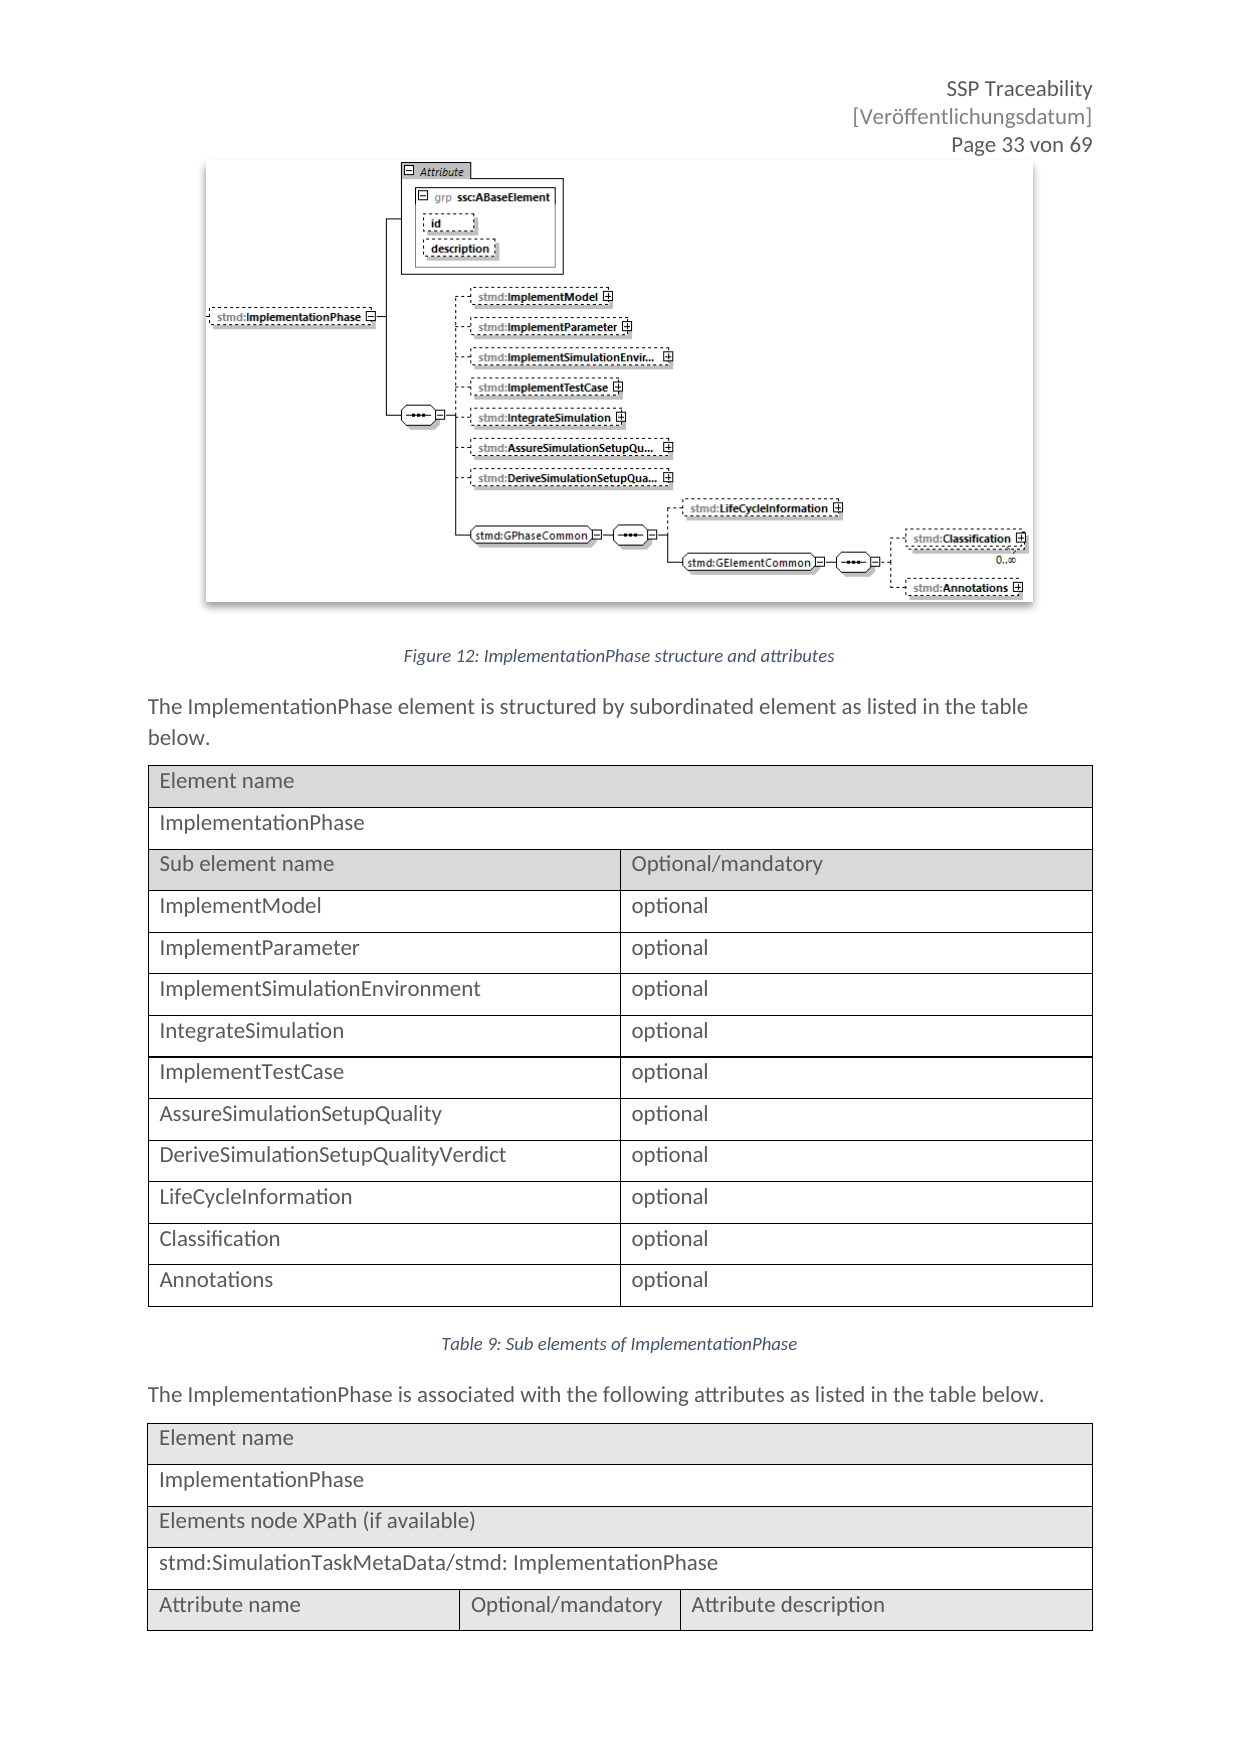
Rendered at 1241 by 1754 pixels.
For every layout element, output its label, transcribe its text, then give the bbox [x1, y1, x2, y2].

table_cell ImplementTestCase [149, 1058, 620, 1098]
text Table 9: Sub elements of ImplementationPhase [148, 1332, 1093, 1355]
table_cell ImplementationPhase [148, 1465, 1092, 1506]
table_cell optional [621, 1182, 1092, 1223]
table_cell optional [621, 1016, 1092, 1056]
table_cell Optional/mandatory [460, 1590, 680, 1630]
table_cell Attribute description [681, 1590, 1092, 1630]
table_cell Elements node XPath (if available) [148, 1507, 1092, 1547]
table_header Element name [149, 766, 1092, 807]
table_cell stmd:SimulationTaskMetaData/stmd: ImplementationPhase [148, 1548, 1092, 1589]
table_cell AssureSimulationSetupQuality [149, 1099, 620, 1139]
table_cell Attribute name [148, 1590, 459, 1630]
table_cell Optional/mandatory [621, 850, 1092, 890]
table_cell ImplementParameter [149, 933, 620, 973]
table_cell optional [621, 933, 1092, 973]
table_cell optional [621, 1099, 1092, 1139]
table_cell LifeCycleInformation [149, 1182, 620, 1223]
table_cell Classification [149, 1224, 620, 1264]
table_cell ImplementModel [149, 891, 620, 932]
table_cell ImplementSimulationEnvironment [149, 974, 620, 1015]
table_cell ImplementationPhase [149, 808, 1092, 848]
picture [206, 160, 1033, 602]
table_cell Sub element name [149, 850, 620, 890]
table_cell optional [621, 1141, 1092, 1181]
table_cell optional [621, 1265, 1092, 1306]
table_cell IntegrateSimulation [149, 1016, 620, 1056]
table_cell DeriveSimulationSetupQualityVerdict [149, 1141, 620, 1181]
table_cell Annotations [149, 1265, 620, 1306]
text Figure 12: ImplementationPhase structure and attributes [148, 644, 1093, 667]
text The ImplementationPhase is associated with the following attributes as listed in the table below. [148, 1380, 1093, 1408]
text The ImplementationPhase element is structured by subordinated element as listed in the table below. [148, 692, 1093, 751]
table_cell optional [621, 974, 1092, 1015]
table_header Element name [148, 1424, 1092, 1464]
table_cell optional [621, 891, 1092, 932]
table_cell optional [621, 1058, 1092, 1098]
table_cell optional [621, 1224, 1092, 1264]
